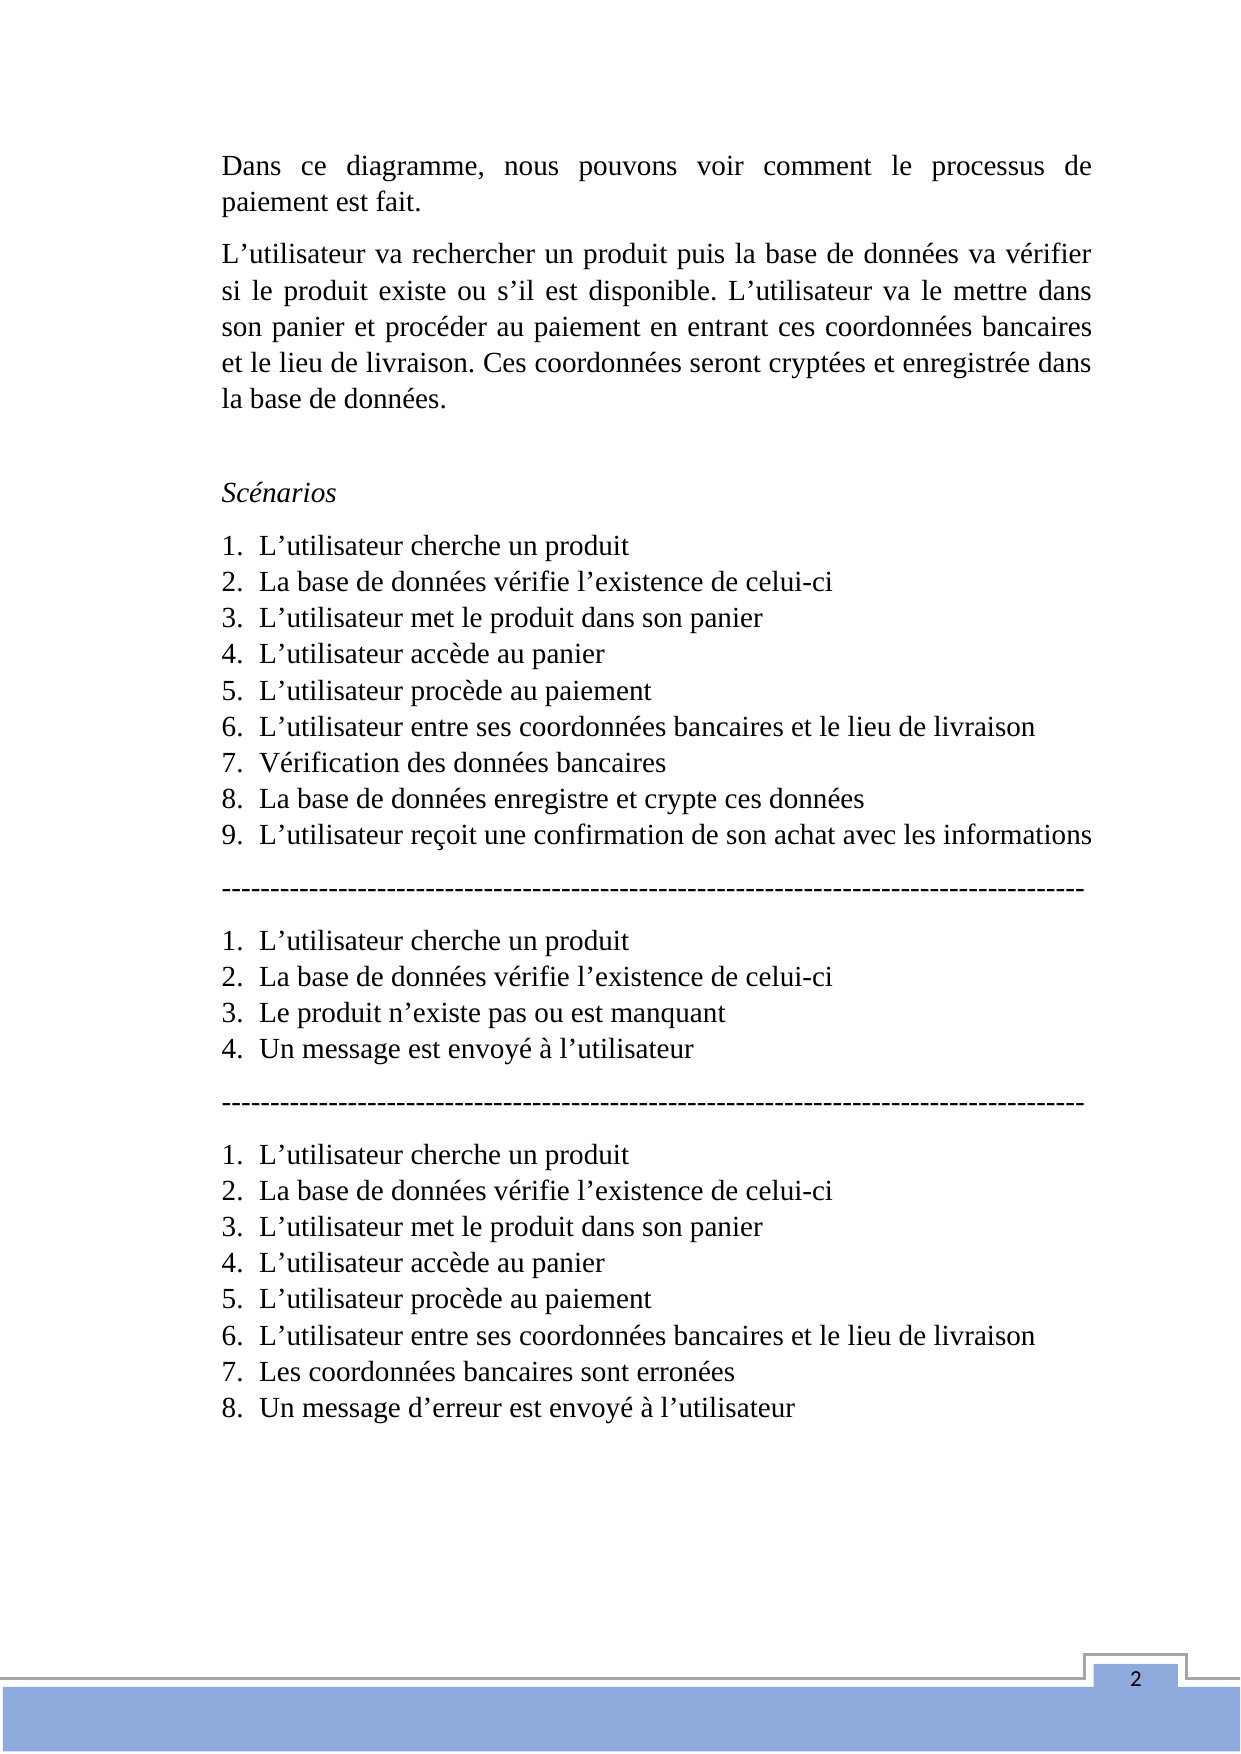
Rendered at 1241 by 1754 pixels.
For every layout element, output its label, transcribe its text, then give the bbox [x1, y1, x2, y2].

list Un message est envoyé à l’utilisateur [221, 1031, 1093, 1065]
list La base de données vérifie l’existence de celui-ci [221, 564, 1093, 598]
list L’utilisateur procède au paiement [221, 673, 1093, 706]
list L’utilisateur procède au paiement [221, 1281, 1093, 1315]
list Vérification des données bancaires [221, 745, 1093, 778]
list Un message d’erreur est envoyé à l’utilisateur [221, 1390, 1093, 1423]
list L’utilisateur entre ses coordonnées bancaires et le lieu de livraison [221, 1318, 1093, 1351]
list La base de données vérifie l’existence de celui-ci [221, 959, 1093, 992]
list L’utilisateur met le produit dans son panier [221, 600, 1093, 634]
list L’utilisateur accède au panier [221, 636, 1093, 670]
list L’utilisateur cherche un produit [221, 528, 1093, 562]
list Les coordonnées bancaires sont erronées [221, 1354, 1093, 1387]
text ----------------------------------------------------------------------------------------- [221, 1084, 1093, 1118]
list L’utilisateur cherche un produit [221, 1137, 1093, 1170]
text Dans ce diagramme, nous pouvons voir comment le processus de paiement est fait. [221, 148, 1093, 217]
text Scénarios [148, 475, 1093, 509]
list L’utilisateur cherche un produit [221, 923, 1093, 956]
list L’utilisateur met le produit dans son panier [221, 1209, 1093, 1243]
list L’utilisateur accède au panier [221, 1245, 1093, 1279]
list Le produit n’existe pas ou est manquant [221, 995, 1093, 1029]
list L’utilisateur entre ses coordonnées bancaires et le lieu de livraison [221, 709, 1093, 742]
list La base de données vérifie l’existence de celui-ci [221, 1173, 1093, 1207]
list L’utilisateur reçoit une confirmation de son achat avec les informations [221, 817, 1093, 851]
text L’utilisateur va rechercher un produit puis la base de données va vérifier si le produit existe ou s’il est disponible. L’utilisateur va le mettre dans son panier et procéder au paiement en entrant ces coordonnées bancaires et le lieu de livraison. Ces coordonnées seront cryptées et enregistrée dans la base de données. [221, 237, 1093, 415]
list La base de données enregistre et crypte ces données [221, 781, 1093, 814]
text ----------------------------------------------------------------------------------------- [221, 870, 1093, 903]
